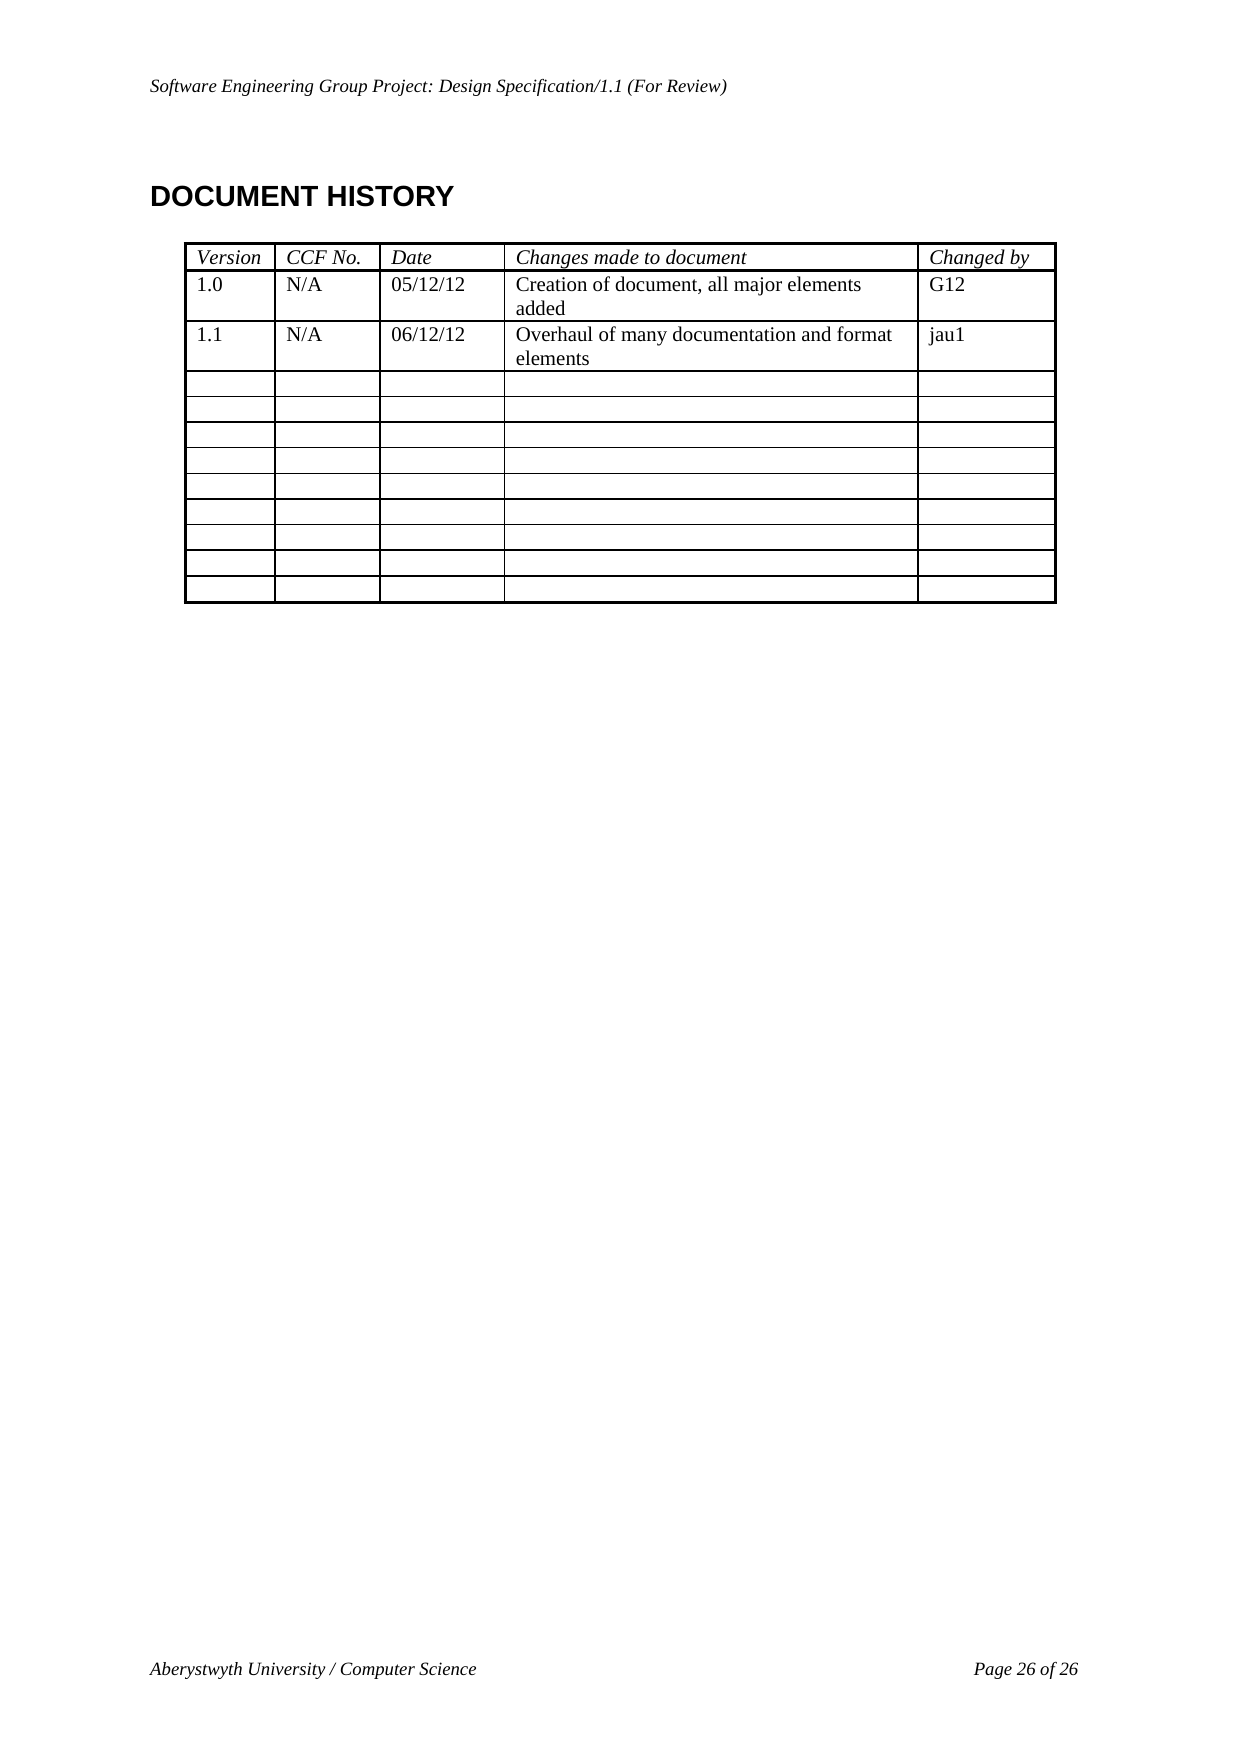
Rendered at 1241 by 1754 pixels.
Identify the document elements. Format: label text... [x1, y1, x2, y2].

table_cell [276, 474, 379, 498]
table_cell [381, 423, 504, 447]
table_cell [187, 500, 274, 524]
table_cell [505, 474, 917, 498]
table_cell [505, 551, 917, 575]
table_cell [276, 448, 379, 472]
table_cell [505, 372, 917, 396]
table_cell G12 [919, 272, 1054, 320]
table_cell [276, 423, 379, 447]
table_cell [381, 474, 504, 498]
table_cell [505, 448, 917, 472]
table_cell jau1 [919, 322, 1054, 370]
table_cell Overhaul of many documentation and format elements [505, 322, 917, 370]
table_cell [381, 500, 504, 524]
table_cell [919, 448, 1054, 472]
table_cell N/A [276, 272, 379, 320]
subtitle DOCUMENT HISTORY [150, 179, 1090, 213]
table_cell [187, 551, 274, 575]
table_cell [381, 448, 504, 472]
table_cell [381, 372, 504, 396]
table_cell [187, 525, 274, 549]
table_header CCF No. [276, 245, 379, 269]
table_cell [381, 551, 504, 575]
table_header Changes made to document [505, 245, 917, 269]
table_cell 05/12/12 [381, 272, 504, 320]
table_cell [919, 551, 1054, 575]
table_header Date [381, 245, 504, 269]
table_cell [276, 397, 379, 421]
table_cell [505, 525, 917, 549]
table_cell [919, 423, 1054, 447]
table_cell [187, 448, 274, 472]
table_cell [381, 577, 504, 601]
table_cell [919, 525, 1054, 549]
table_cell [187, 423, 274, 447]
table_cell [276, 551, 379, 575]
table_cell [505, 397, 917, 421]
table_cell [505, 500, 917, 524]
table_cell [381, 397, 504, 421]
table_cell 1.1 [187, 322, 274, 370]
table_cell 1.0 [187, 272, 274, 320]
table_cell [187, 474, 274, 498]
table_cell [276, 372, 379, 396]
table_cell [919, 577, 1054, 601]
table_cell [919, 397, 1054, 421]
table_cell N/A [276, 322, 379, 370]
table_cell [276, 525, 379, 549]
table_cell [381, 525, 504, 549]
table_header Changed by [919, 245, 1054, 269]
table_cell [919, 500, 1054, 524]
table_cell [187, 372, 274, 396]
table_cell Creation of document, all major elements added [505, 272, 917, 320]
table_cell [276, 577, 379, 601]
table_cell [187, 397, 274, 421]
table_cell [505, 423, 917, 447]
table_cell [276, 500, 379, 524]
table_cell [919, 474, 1054, 498]
table_cell [505, 577, 917, 601]
table_cell [919, 372, 1054, 396]
table_header Version [187, 245, 274, 269]
table_cell 06/12/12 [381, 322, 504, 370]
table_cell [187, 577, 274, 601]
